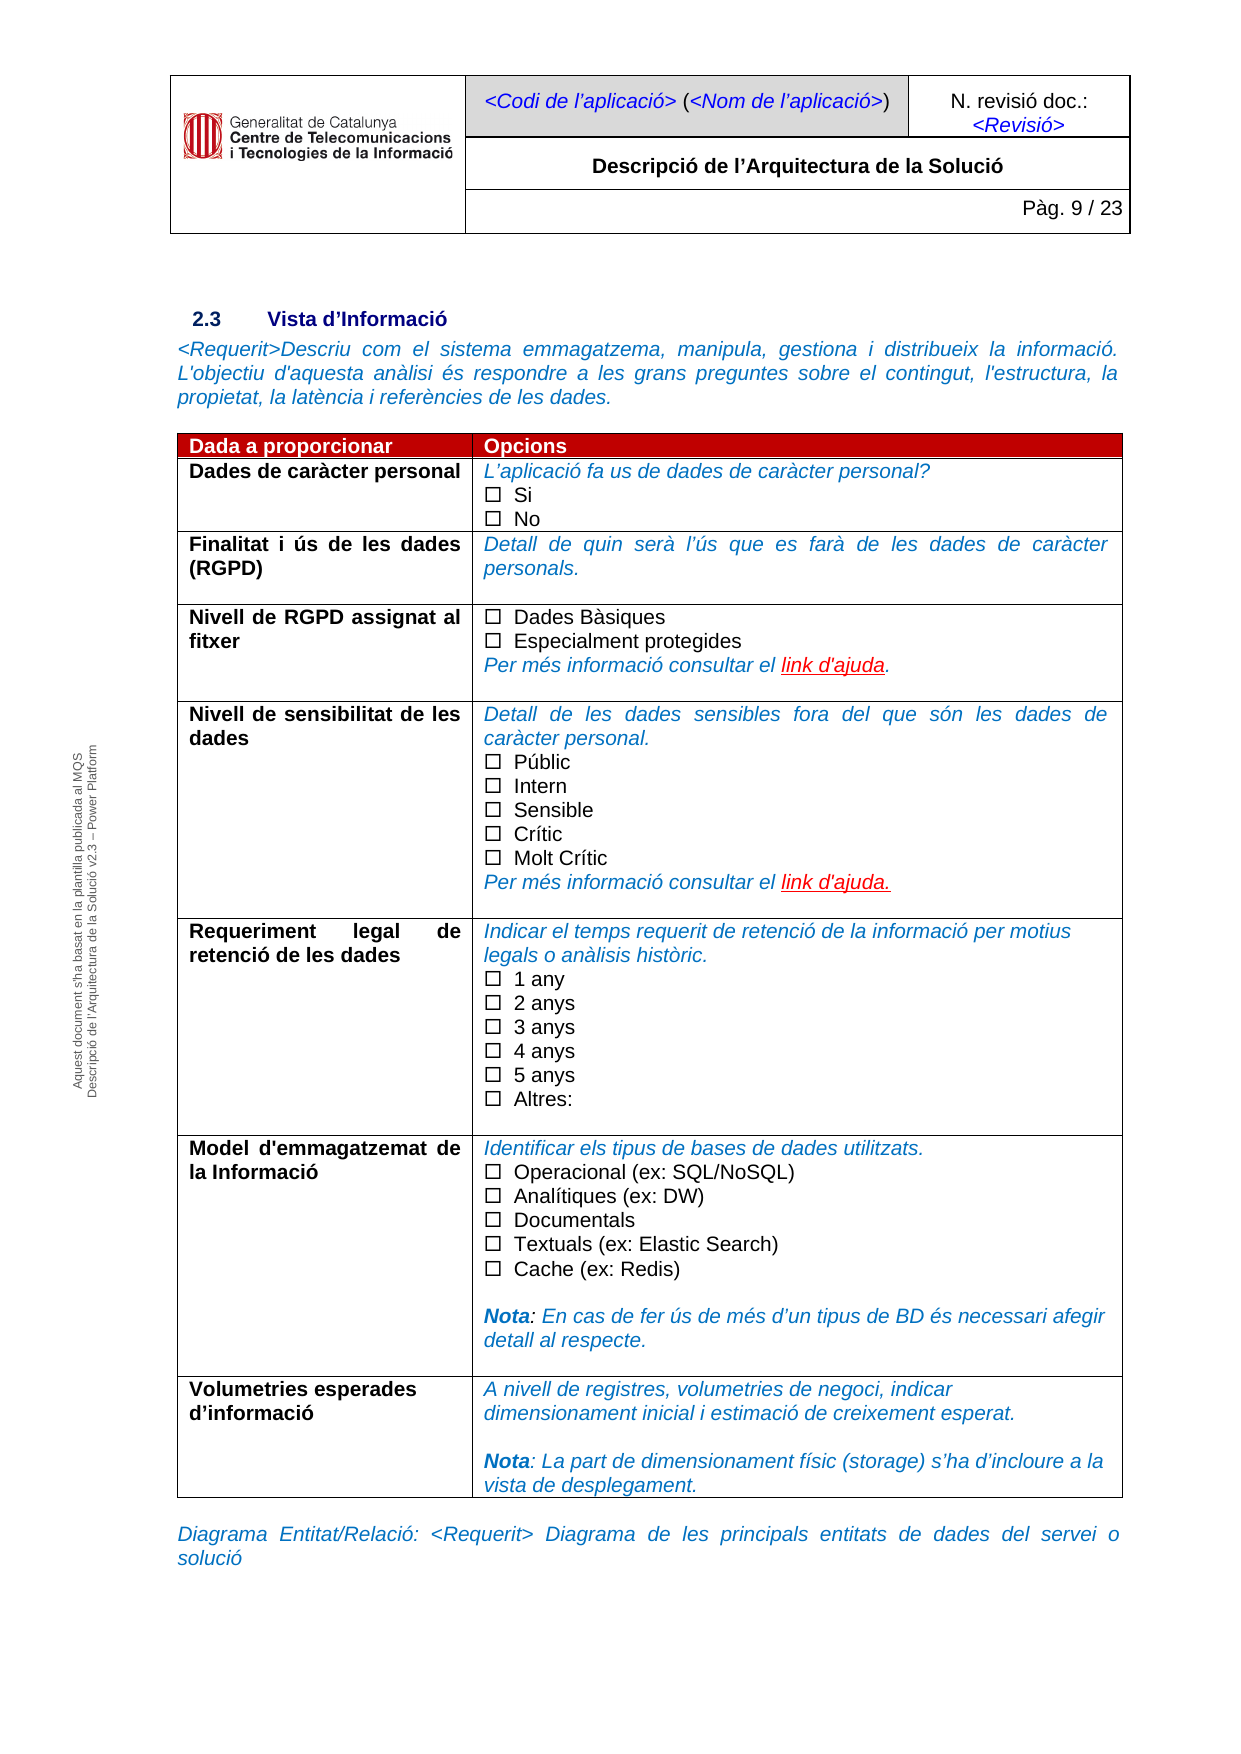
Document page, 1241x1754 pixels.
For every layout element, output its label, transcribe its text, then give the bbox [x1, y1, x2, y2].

table_cell Model d'emmagatzemat de la Informació [178, 1136, 472, 1376]
text Diagrama Entitat/Relació: <Requerit> Diagrama de les principals entitats de dades del servei o solució [177, 1522, 1122, 1570]
table_cell A nivell de registres, volumetries de negoci, indicar dimensionament inicial i estimació de creixement esperat. Nota: La part de dimensionament físic (storage) s’ha d’incloure a la vista de desplegament. [473, 1377, 1122, 1497]
picture [183, 113, 453, 161]
table_header Dada a proporcionar [178, 434, 472, 457]
table_cell Volumetries esperades d’informació [178, 1377, 472, 1497]
table_cell Detall de les dades sensibles fora del que són les dades de caràcter personal. Públic Intern Sensible Crític Molt Crític Per més informació consultar el link d'ajuda. [473, 702, 1122, 918]
table_cell Indicar el temps requerit de retenció de la informació per motius legals o anàlisis històric. 1 any 2 anys 3 anys 4 anys 5 anys Altres: [473, 919, 1122, 1135]
table_cell Detall de quin serà l’ús que es farà de les dades de caràcter personals. [473, 532, 1122, 603]
table_cell Nivell de RGPD assignat al fitxer [178, 605, 472, 701]
table_cell L’aplicació fa us de dades de caràcter personal? Si No [473, 459, 1122, 531]
table_cell Finalitat i ús de les dades (RGPD) [178, 532, 472, 603]
table_cell Dades Bàsiques Especialment protegides Per més informació consultar el link d'ajuda. [473, 605, 1122, 701]
subtitle Vista d’Informació [192, 306, 1122, 330]
table_header Opcions [473, 434, 1122, 457]
text <Requerit>Descriu com el sistema emmagatzema, manipula, gestiona i distribueix la informació. L'objectiu d'aquesta anàlisi és respondre a les grans preguntes sobre el contingut, l'estructura, la propietat, la latència i referències de les dades. [177, 337, 1122, 408]
table_cell Requeriment legal de retenció de les dades [178, 919, 472, 1135]
table_cell Nivell de sensibilitat de les dades [178, 702, 472, 918]
table_cell Dades de caràcter personal [178, 459, 472, 531]
table_cell Identificar els tipus de bases de dades utilitzats. Operacional (ex: SQL/NoSQL) Analítiques (ex: DW) Documentals Textuals (ex: Elastic Search) Cache (ex: Redis) Nota: En cas de fer ús de més d’un tipus de BD és necessari afegir detall al respecte. [473, 1136, 1122, 1376]
